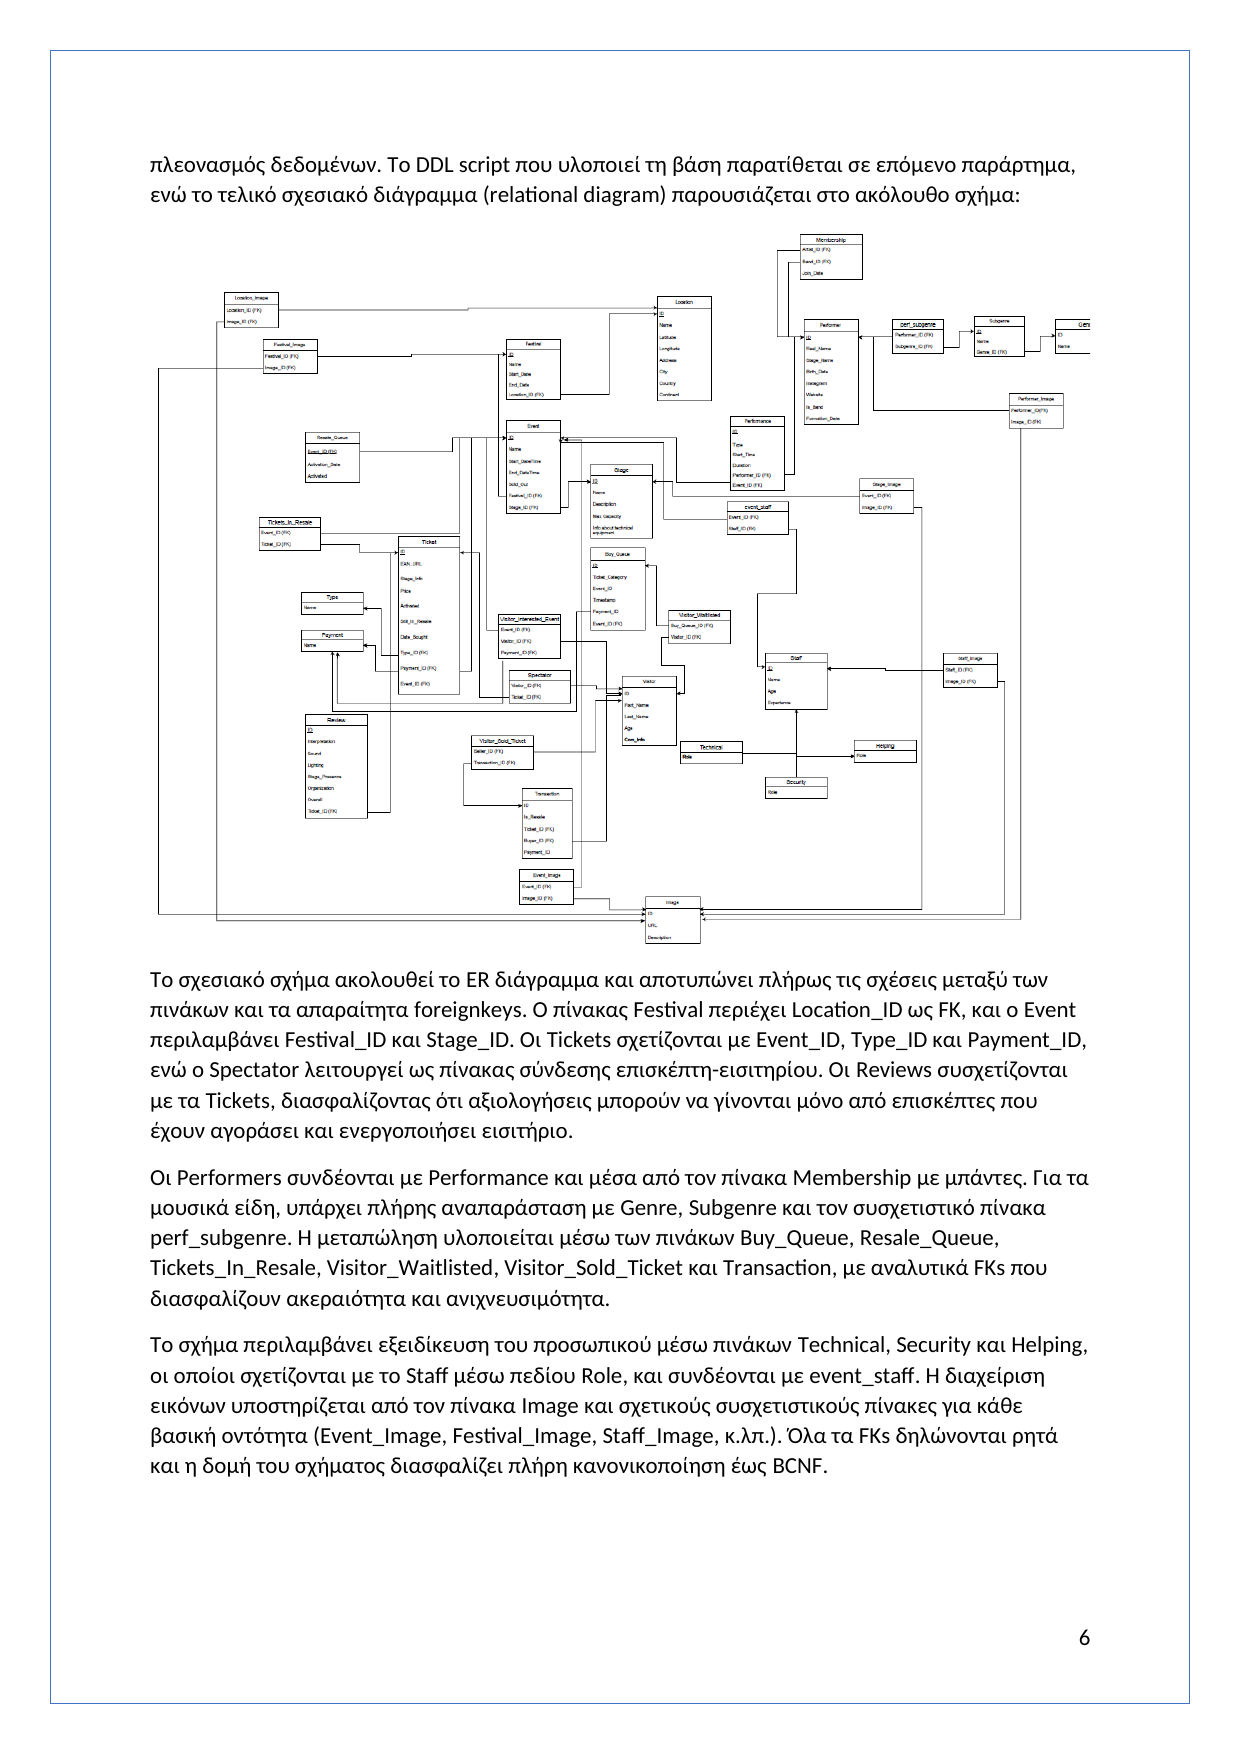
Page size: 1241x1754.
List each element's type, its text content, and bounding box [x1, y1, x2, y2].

text Το σχήμα περιλαμβάνει εξειδίκευση του προσωπικού μέσω πινάκων Technical, Security και Helping, οι οποίοι σχετίζονται με το Staff μέσω πεδίου Role, και συνδέονται με event_staff. Η διαχείριση εικόνων υποστηρίζεται από τον πίνακα Image και σχετικούς συσχετιστικούς πίνακες για κάθε βασική οντότητα (Event_Image, Festival_Image, Staff_Image, κ.λπ.). Όλα τα FKs δηλώνονται ρητά και η δομή του σχήματος διασφαλίζει πλήρη κανονικοποίηση έως BCNF. [150, 1331, 1090, 1479]
text Το σχεσιακό σχήμα ακολουθεί το ER διάγραμμα και αποτυπώνει πλήρως τις σχέσεις μεταξύ των πινάκων και τα απαραίτητα foreignkeys. Ο πίνακας Festival περιέχει Location_ID ως FK, και ο Event περιλαμβάνει Festival_ID και Stage_ID. Οι Tickets σχετίζονται με Event_ID, Type_ID και Payment_ID, ενώ ο Spectator λειτουργεί ως πίνακας σύνδεσης επισκέπτη-εισιτηρίου. Οι Reviews συσχετίζονται με τα Tickets, διασφαλίζοντας ότι αξιολογήσεις μπορούν να γίνονται μόνο από επισκέπτες που έχουν αγοράσει και ενεργοποιήσει εισιτήριο. [150, 965, 1090, 1144]
text Οι Performers συνδέονται με Performance και μέσα από τον πίνακα Membership με μπάντες. Για τα μουσικά είδη, υπάρχει πλήρης αναπαράσταση με Genre, Subgenre και τον συσχετιστικό πίνακα perf_subgenre. Η μεταπώληση υλοποιείται μέσω των πινάκων Buy_Queue, Resale_Queue, Tickets_In_Resale, Visitor_Waitlisted, Visitor_Sold_Ticket και Transaction, με αναλυτικά FKs που διασφαλίζουν ακεραιότητα και ανιχνευσιμότητα. [150, 1163, 1090, 1312]
picture [150, 227, 1091, 947]
